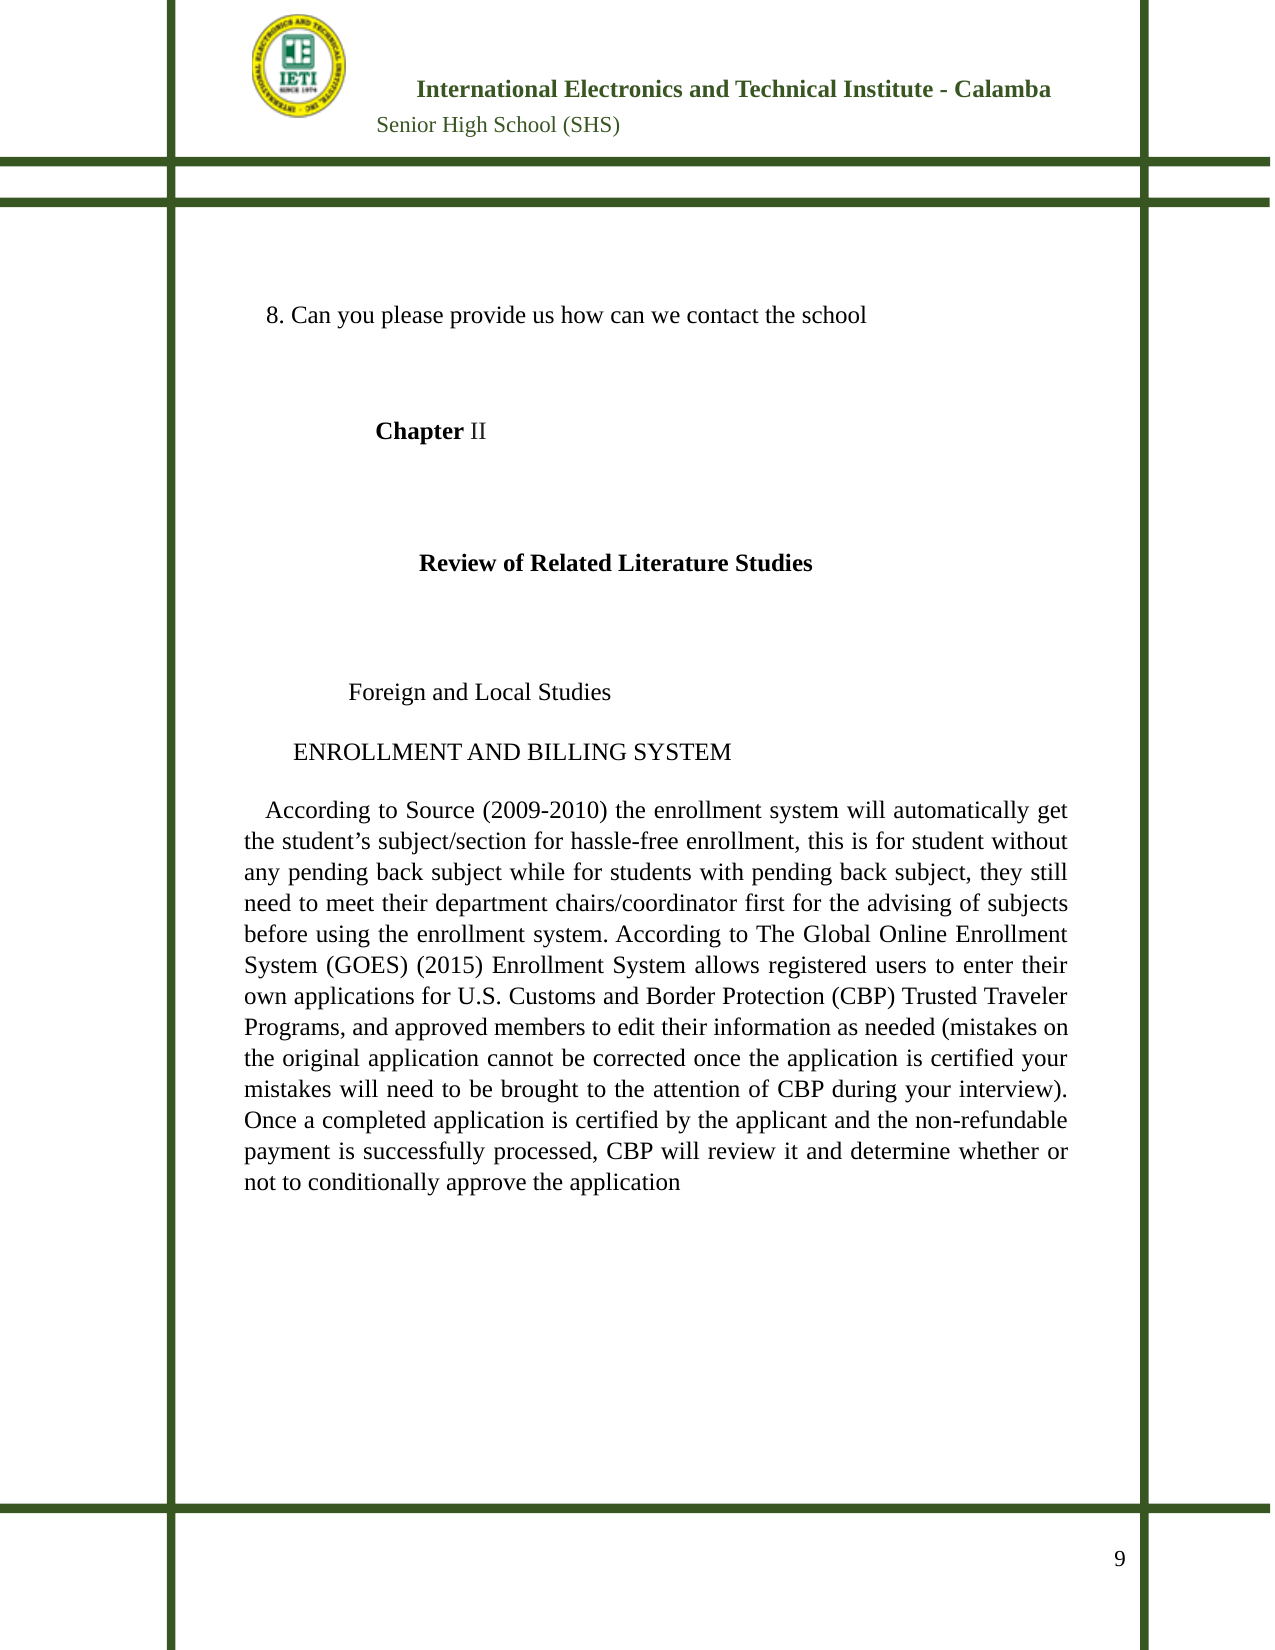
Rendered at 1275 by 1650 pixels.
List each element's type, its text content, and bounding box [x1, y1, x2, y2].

text Chapter II [150, 416, 1275, 444]
text According to Source (2009-2010) the enrollment system will automatically get the student’s subject/section for hassle-free enrollment, this is for student without any pending back subject while for students with pending back subject, they still need to meet their department chairs/coordinator first for the advising of subjects before using the enrollment system. According to The Global Online Enrollment System (GOES) (2015) Enrollment System allows registered users to enter their own applications for U.S. Customs and Border Protection (CBP) Trusted Traveler Programs, and approved members to edit their information as needed (mistakes on the original application cannot be corrected once the application is certified your mistakes will need to be brought to the attention of CBP during your interview). Once a completed application is certified by the applicant and the non-refundable payment is successfully processed, CBP will review it and determine whether or not to conditionally approve the application [243, 795, 1069, 1196]
text ENROLLMENT AND BILLING SYSTEM [280, 737, 1125, 766]
subtitle Review of Related Literature Studies [150, 548, 1125, 577]
list Can you please provide us how can we contact the school [266, 301, 1125, 329]
text Foreign and Local Studies [348, 677, 1125, 706]
picture [252, 14, 346, 118]
